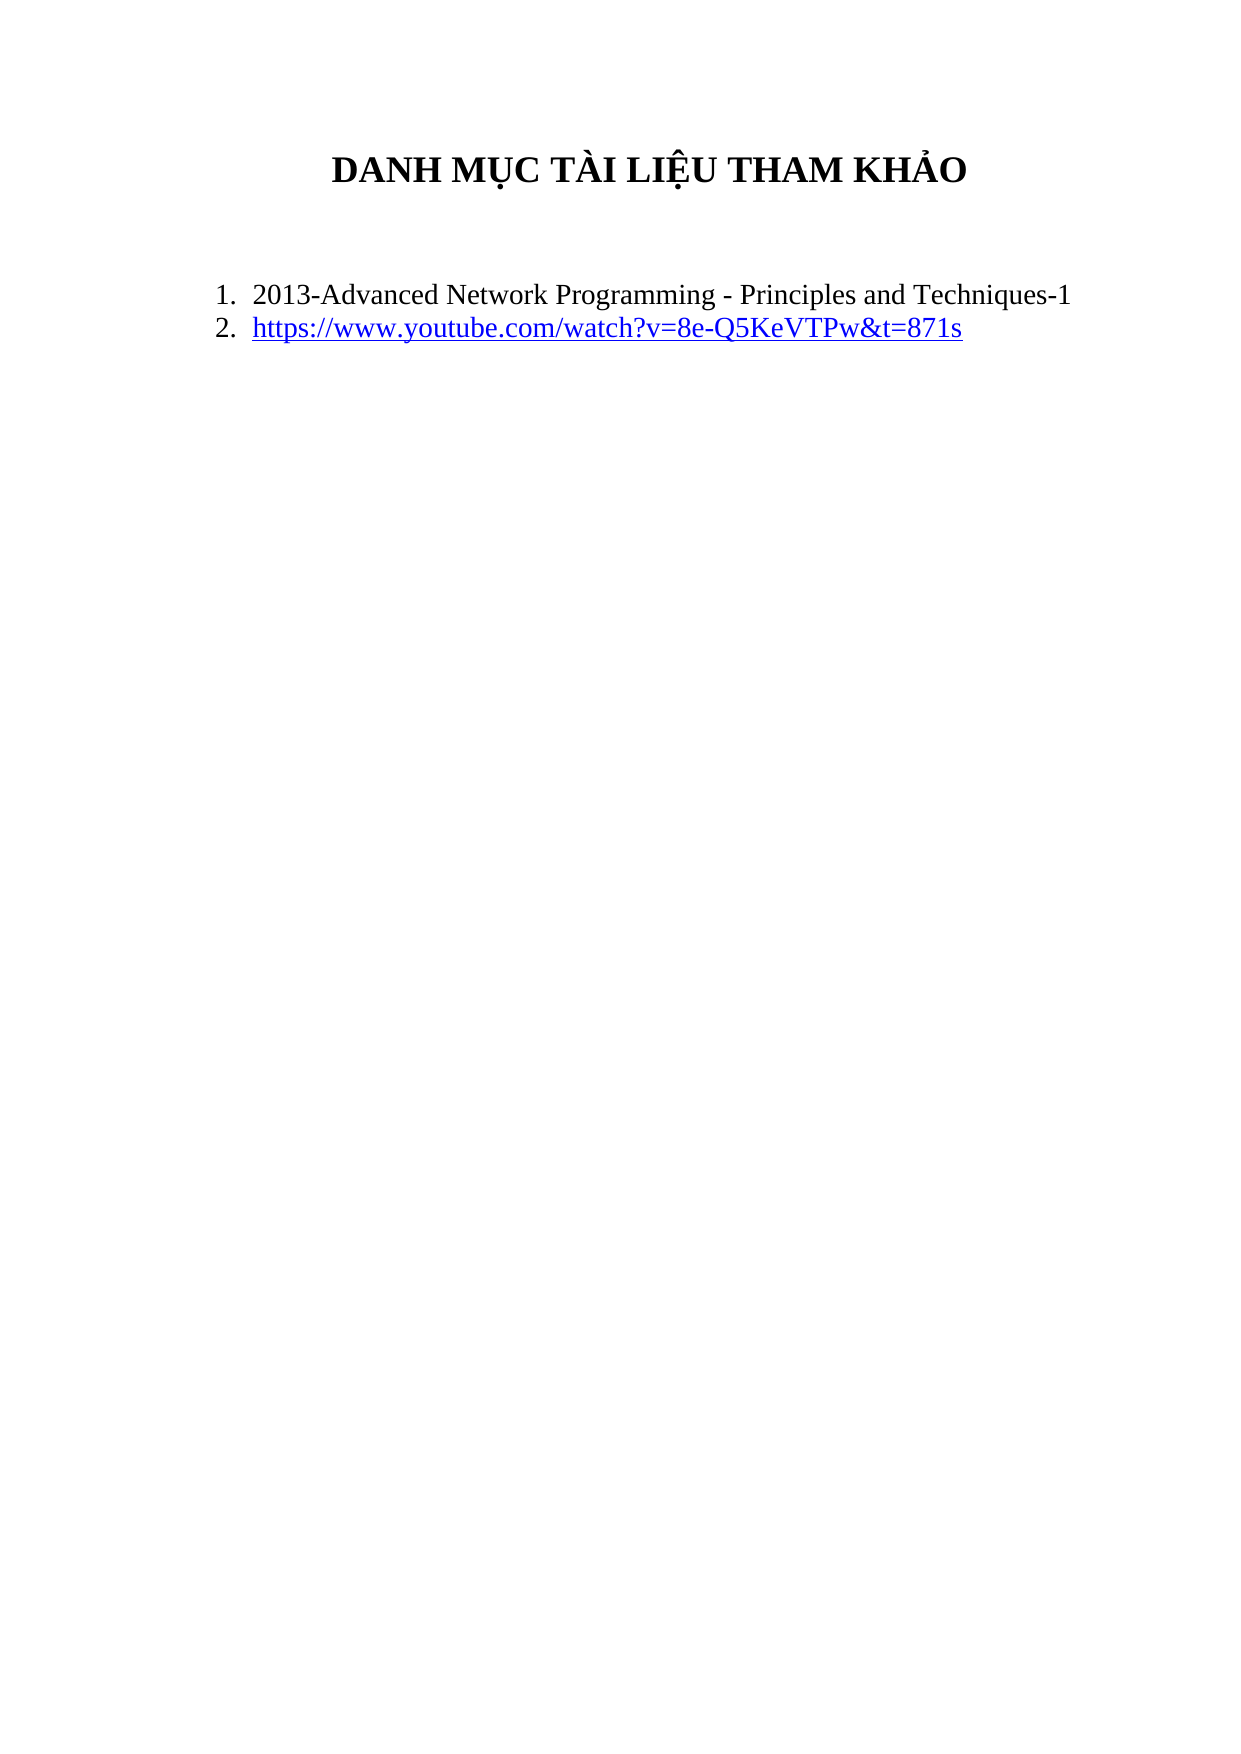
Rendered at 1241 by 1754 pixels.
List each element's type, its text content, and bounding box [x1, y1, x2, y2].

text DANH MỤC TÀI LIỆU THAM KHẢO [177, 148, 1122, 191]
list https://www.youtube.com/watch?v=8e-Q5KeVTPw&t=871s [215, 311, 1122, 344]
list 2013-Advanced Network Programming - Principles and Techniques-1 [215, 277, 1122, 311]
